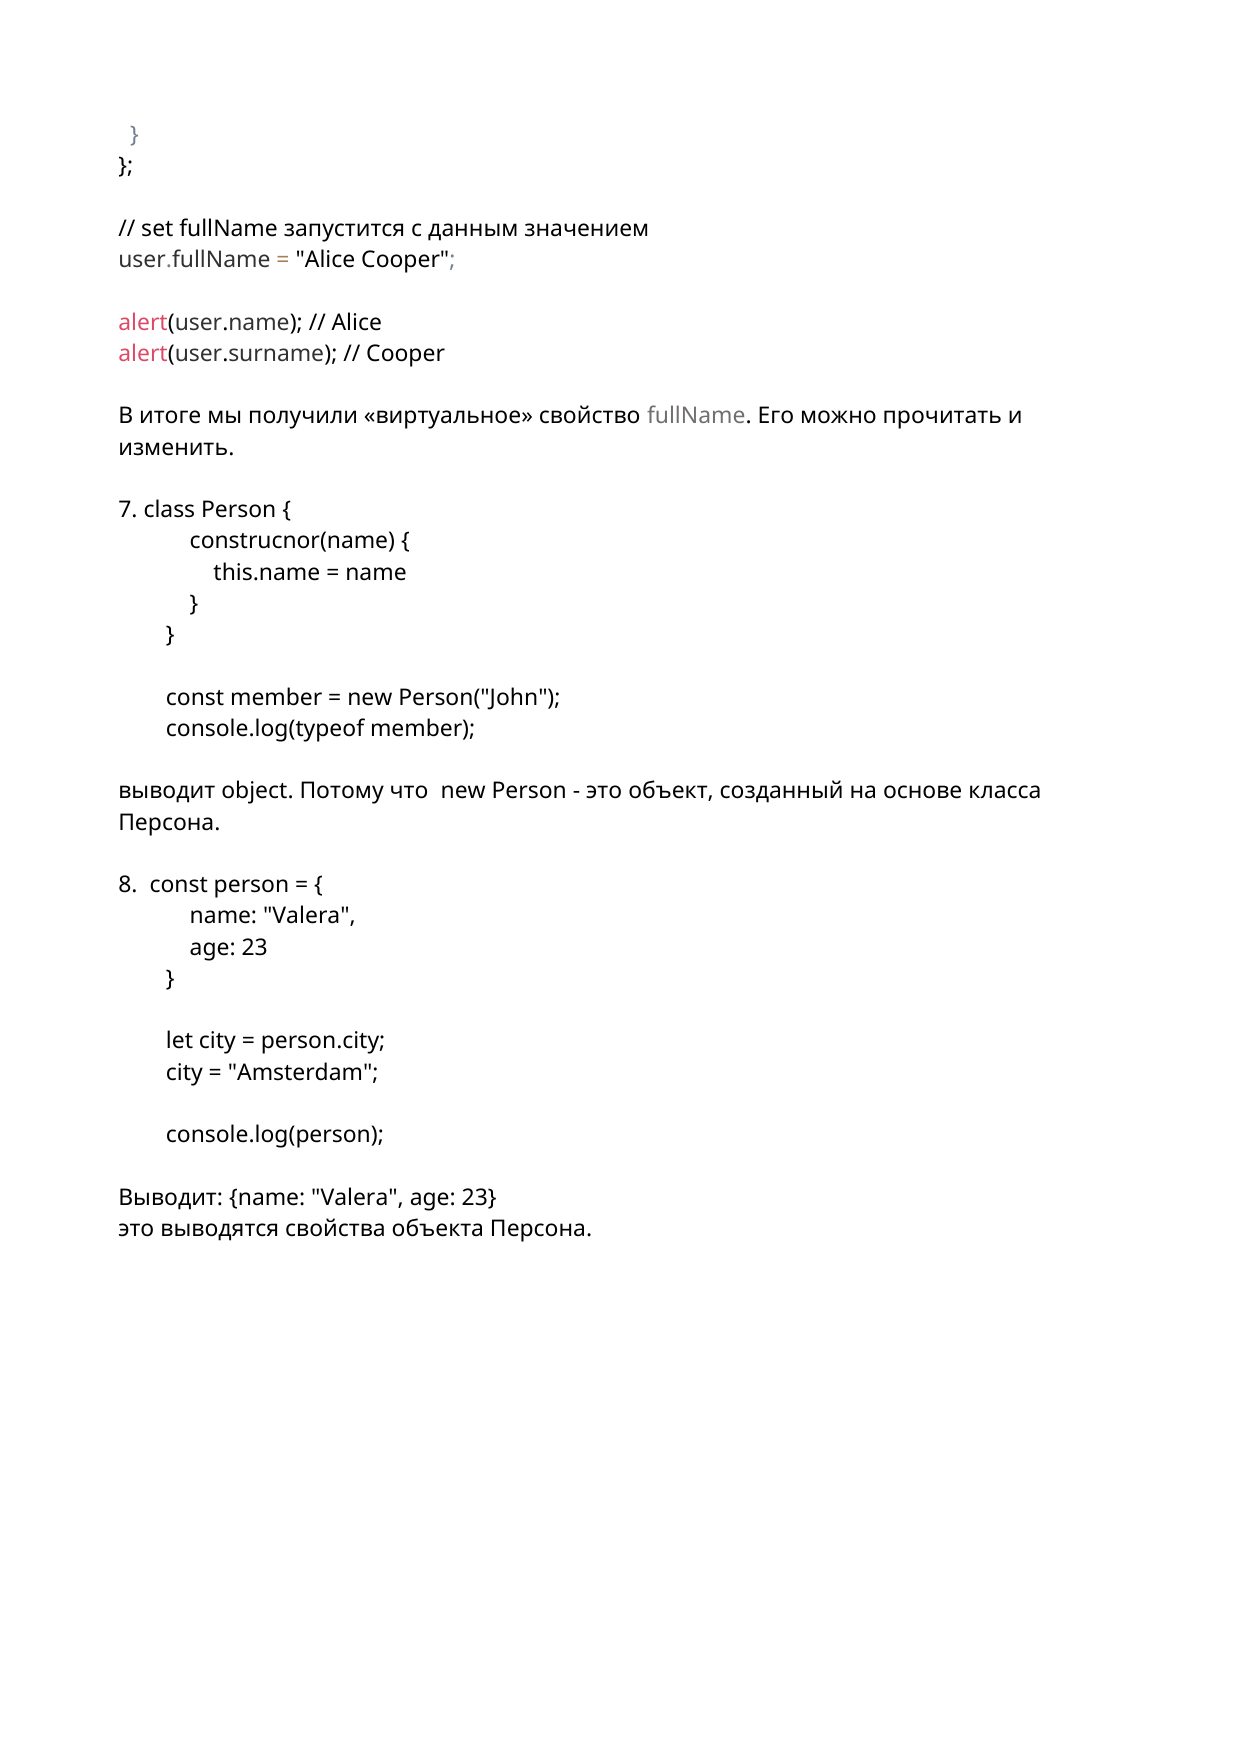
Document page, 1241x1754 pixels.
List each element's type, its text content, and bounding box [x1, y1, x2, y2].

text age: 23 [118, 931, 1122, 962]
text this.name = name [118, 556, 1122, 587]
text Выводит: {name: "Valera", age: 23} это выводятся свойства объекта Персона. [118, 1181, 1122, 1243]
text alert(user.name); // Alice [118, 306, 1122, 337]
text name: "Valera", [118, 899, 1122, 931]
text } [118, 118, 1122, 149]
text } [118, 587, 1122, 618]
text 7. class Person { [143, 493, 1122, 524]
text console.log(person); [118, 1118, 1122, 1149]
text let city = person.city; [118, 1024, 1122, 1056]
text } [118, 962, 1122, 993]
text } [118, 618, 1122, 649]
text }; [118, 149, 1122, 181]
text const member = new Person("John"); [118, 681, 1122, 712]
text alert(user.surname); // Cooper В итоге мы получили «виртуальное» свойство fullName. Его можно прочитать и изменить. [118, 337, 1122, 462]
text console.log(typeof member); выводит object. Потому что new Person - это объект, созданный на основе класса Персона. 8. const person = { [118, 712, 1122, 899]
text // set fullName запустится с данным значением [118, 212, 1122, 243]
text user.fullName = "Alice Cooper"; [118, 243, 1122, 274]
text construcnor(name) { [118, 524, 1122, 556]
text city = "Amsterdam"; [118, 1056, 1122, 1087]
